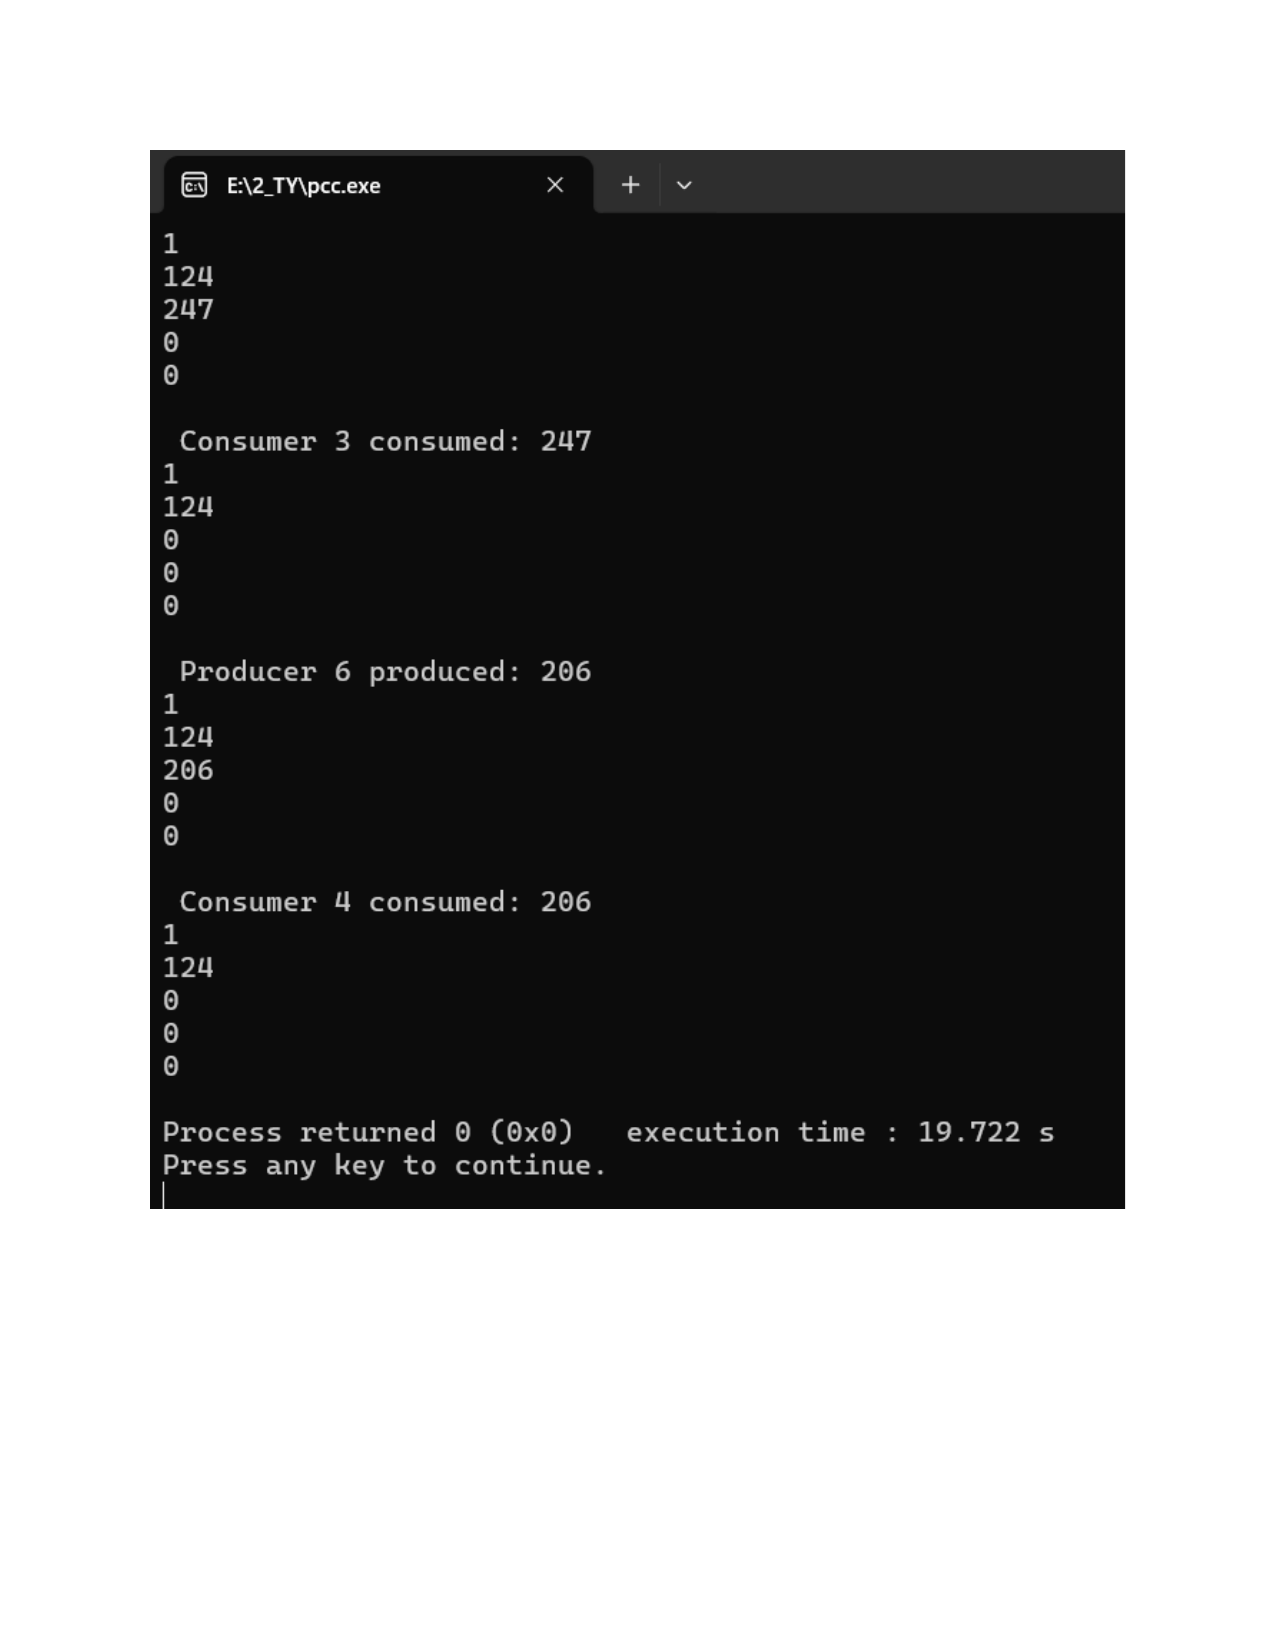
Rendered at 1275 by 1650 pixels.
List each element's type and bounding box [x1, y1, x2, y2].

picture [150, 150, 1125, 1209]
